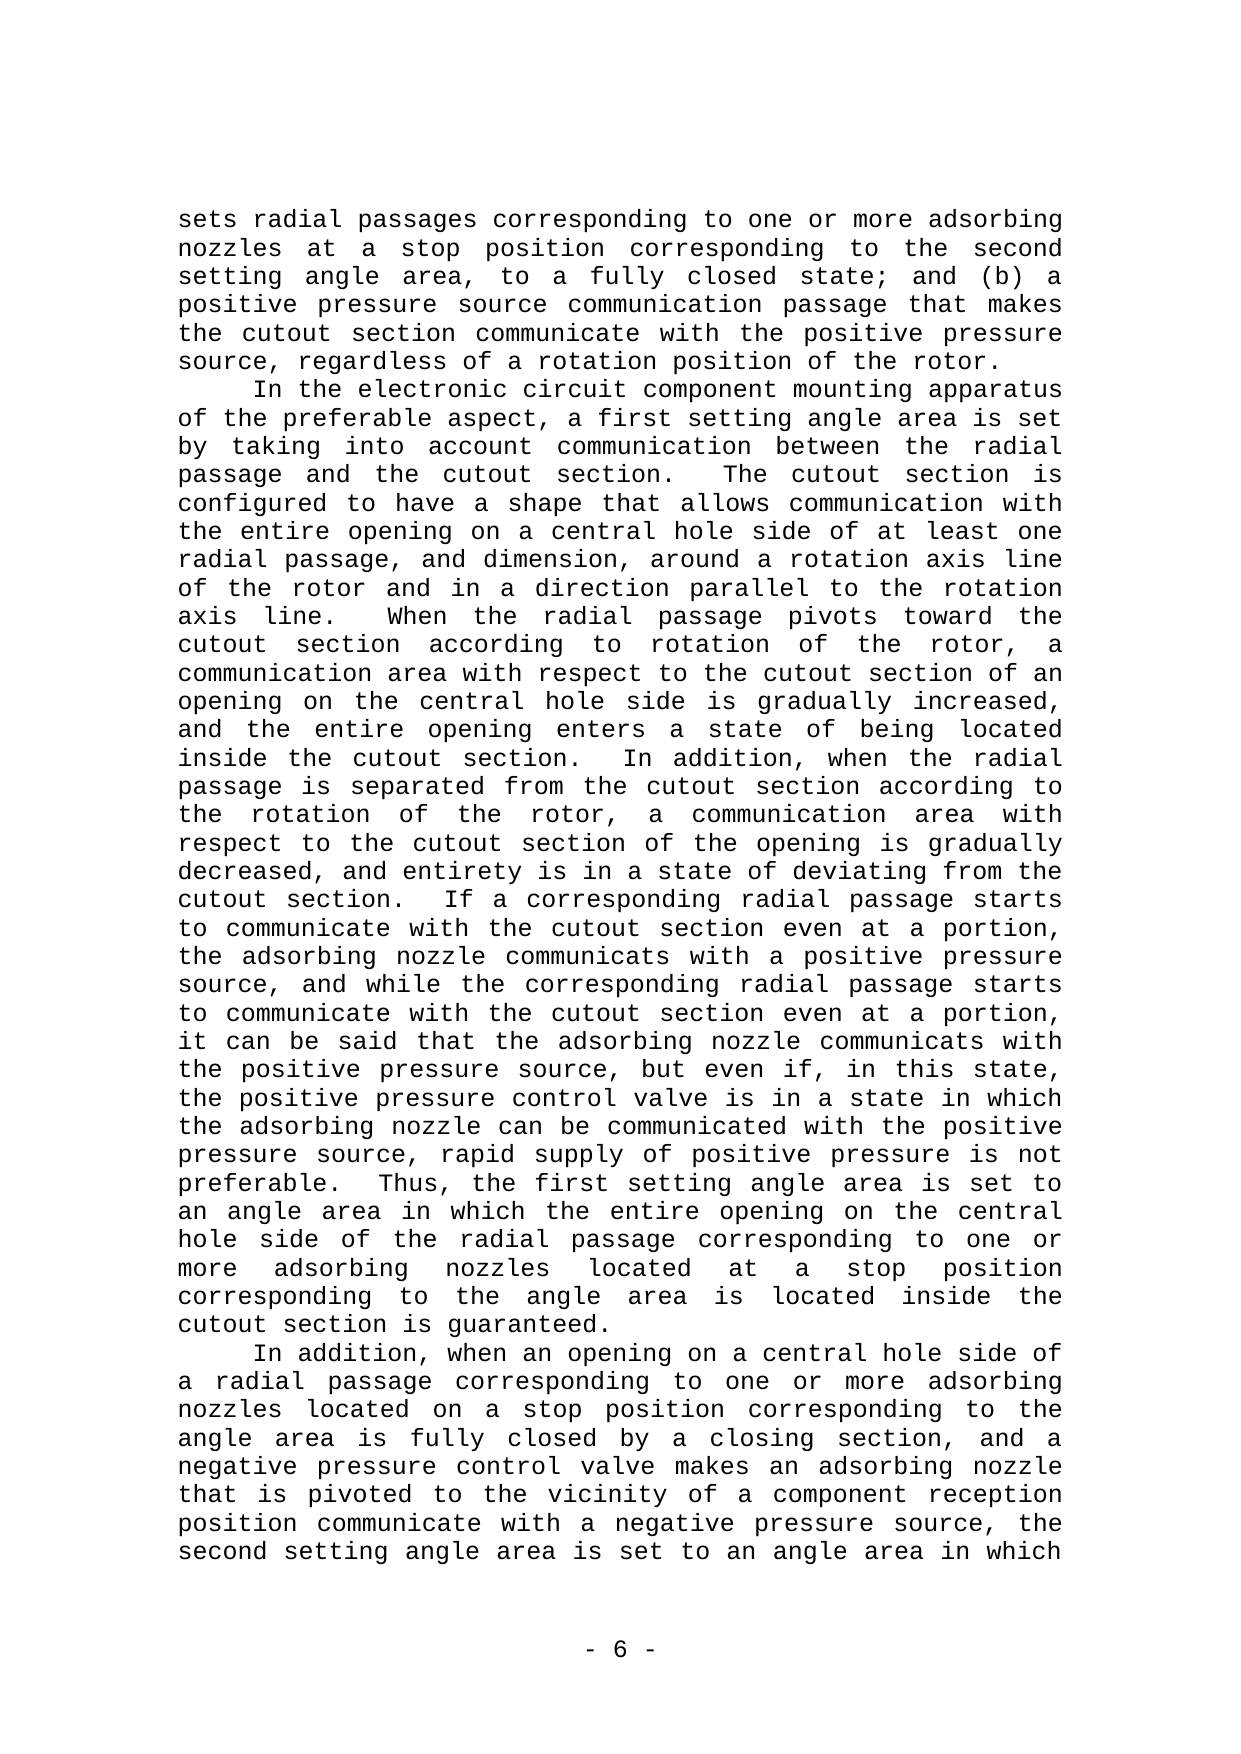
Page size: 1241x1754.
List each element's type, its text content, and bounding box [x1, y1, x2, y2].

text In the electronic circuit component mounting apparatus of the preferable aspect, a first setting angle area is set by taking into account communication between the radial passage and the cutout section. The cutout section is configured to have a shape that allows communication with the entire opening on a central hole side of at least one radial passage, and dimension, around a rotation axis line of the rotor and in a direction parallel to the rotation axis line. When the radial passage pivots toward the cutout section according to rotation of the rotor, a communication area with respect to the cutout section of an opening on the central hole side is gradually increased, and the entire opening enters a state of being located inside the cutout section. In addition, when the radial passage is separated from the cutout section according to the rotation of the rotor, a communication area with respect to the cutout section of the opening is gradually decreased, and entirety is in a state of deviating from the cutout section. If a corresponding radial passage starts to communicate with the cutout section even at a portion, the adsorbing nozzle communicats with a positive pressure source, and while the corresponding radial passage starts to communicate with the cutout section even at a portion, it can be said that the adsorbing nozzle communicats with the positive pressure source, but even if, in this state, the positive pressure control valve is in a state in which the adsorbing nozzle can be communicated with the positive pressure source, rapid supply of positive pressure is not preferable. Thus, the first setting angle area is set to an angle area in which the entire opening on the central hole side of the radial passage corresponding to one or more adsorbing nozzles located at a stop position corresponding to the angle area is located inside the cutout section is guaranteed. [177, 377, 1063, 1340]
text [177, 207, 1063, 377]
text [177, 1340, 1063, 1567]
